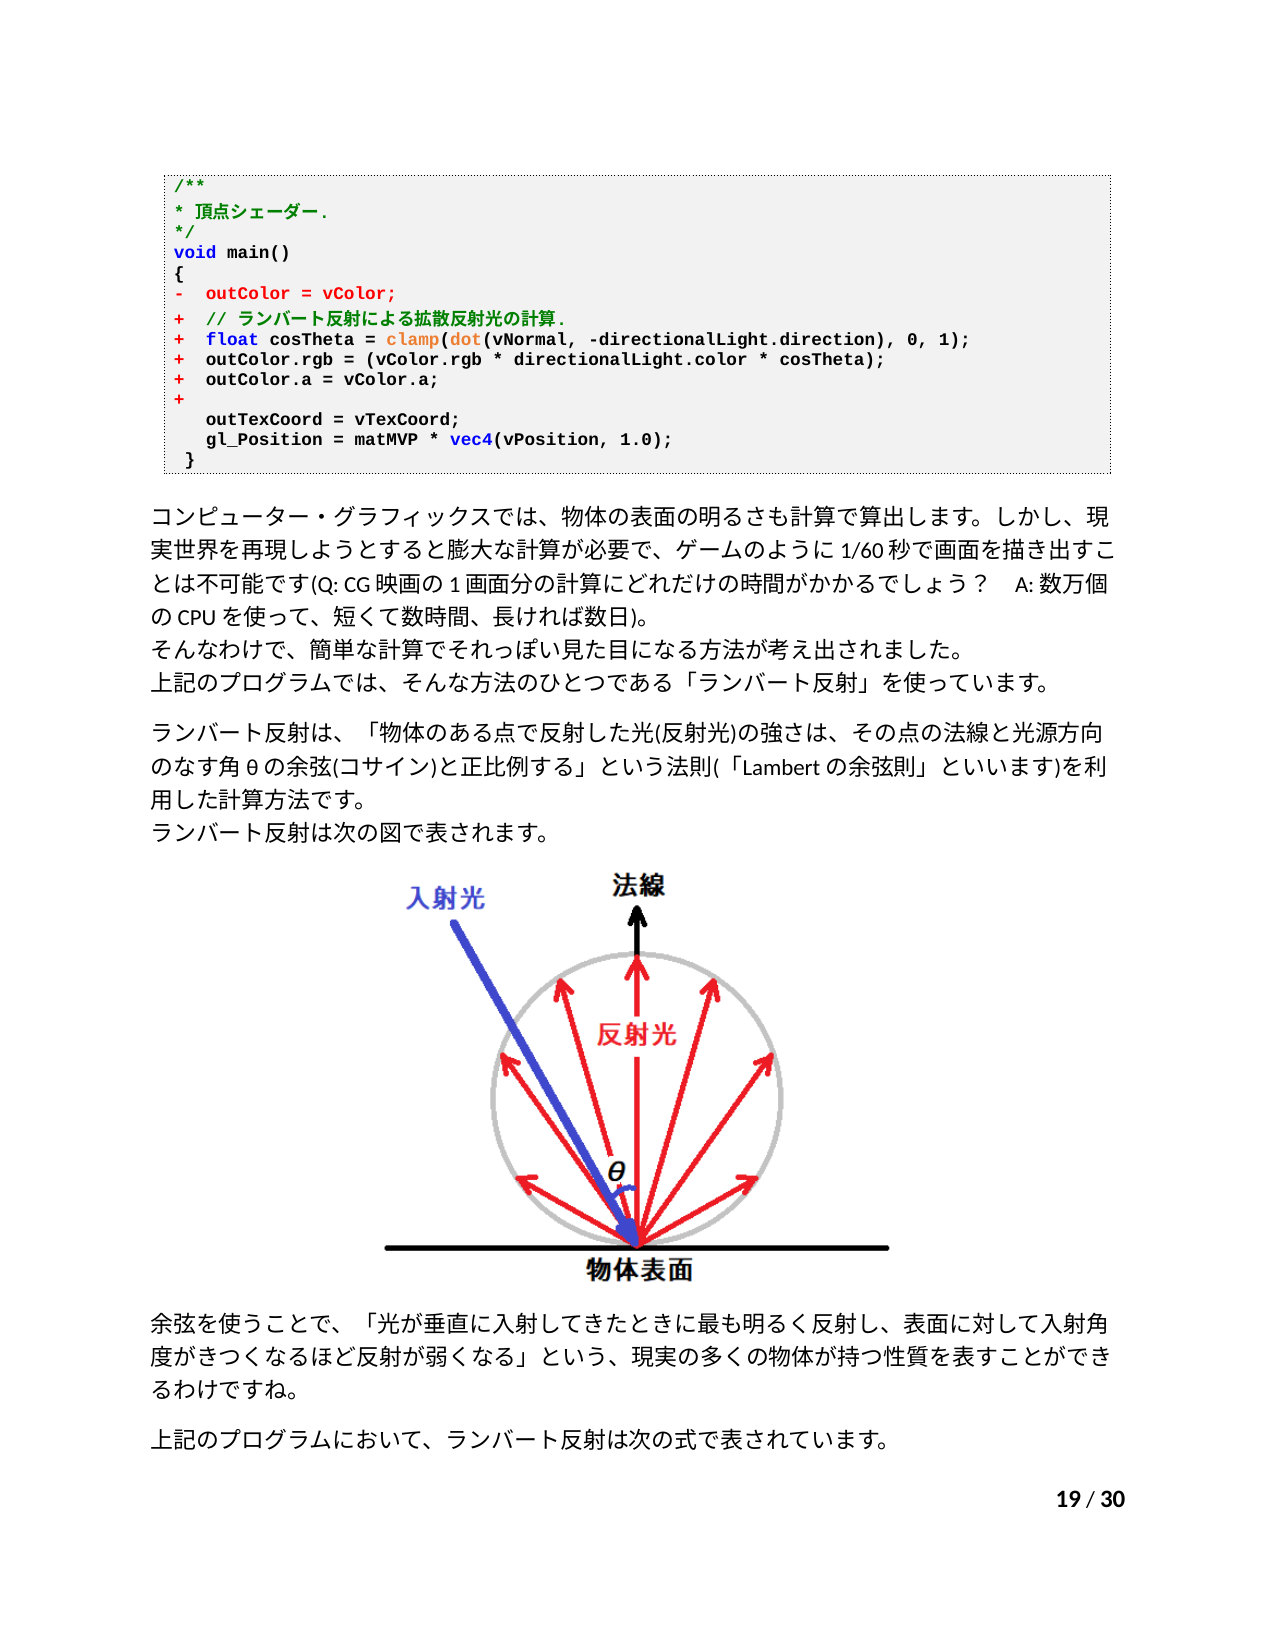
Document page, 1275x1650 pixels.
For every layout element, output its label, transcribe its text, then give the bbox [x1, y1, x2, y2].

text /** * 頂点シェーダー. */ void main() { - outColor = vColor; + // ランバート反射による拡散反射光の計算. + float cosTheta = clamp(dot(vNormal, -directionalLight.direction), 0, 1); + outColor.rgb = (vColor.rgb * directionalLight.color * cosTheta); + outColor.a = vColor.a; + outTexCoord = vTexCoord; gl_Position = matMVP * vec4(vPosition, 1.0); } [164, 175, 1111, 474]
picture [377, 864, 898, 1289]
text ランバート反射は、「物体のある点で反射した光(反射光)の強さは、その点の法線と光源方向のなす角θの余弦(コサイン)と正比例する」という法則(「Lambertの余弦則」といいます)を利用した計算方法です。 ランバート反射は次の図で表されます。 [150, 715, 1125, 848]
text コンピューター・グラフィックスでは、物体の表面の明るさも計算で算出します。しかし、現実世界を再現しようとすると膨大な計算が必要で、ゲームのように1/60秒で画面を描き出すことは不可能です(Q: CG映画の1画面分の計算にどれだけの時間がかかるでしょう？ A: 数万個のCPUを使って、短くて数時間、長ければ数日)。 そんなわけで、簡単な計算でそれっぽい見た目になる方法が考え出されました。 上記のプログラムでは、そんな方法のひとつである「ランバート反射」を使っています。 [150, 499, 1125, 698]
text 余弦を使うことで、「光が垂直に入射してきたときに最も明るく反射し、表面に対して入射角度がきつくなるほど反射が弱くなる」という、現実の多くの物体が持つ性質を表すことができるわけですね。 [150, 1306, 1125, 1405]
text 上記のプログラムにおいて、ランバート反射は次の式で表されています。 [150, 1422, 1125, 1455]
